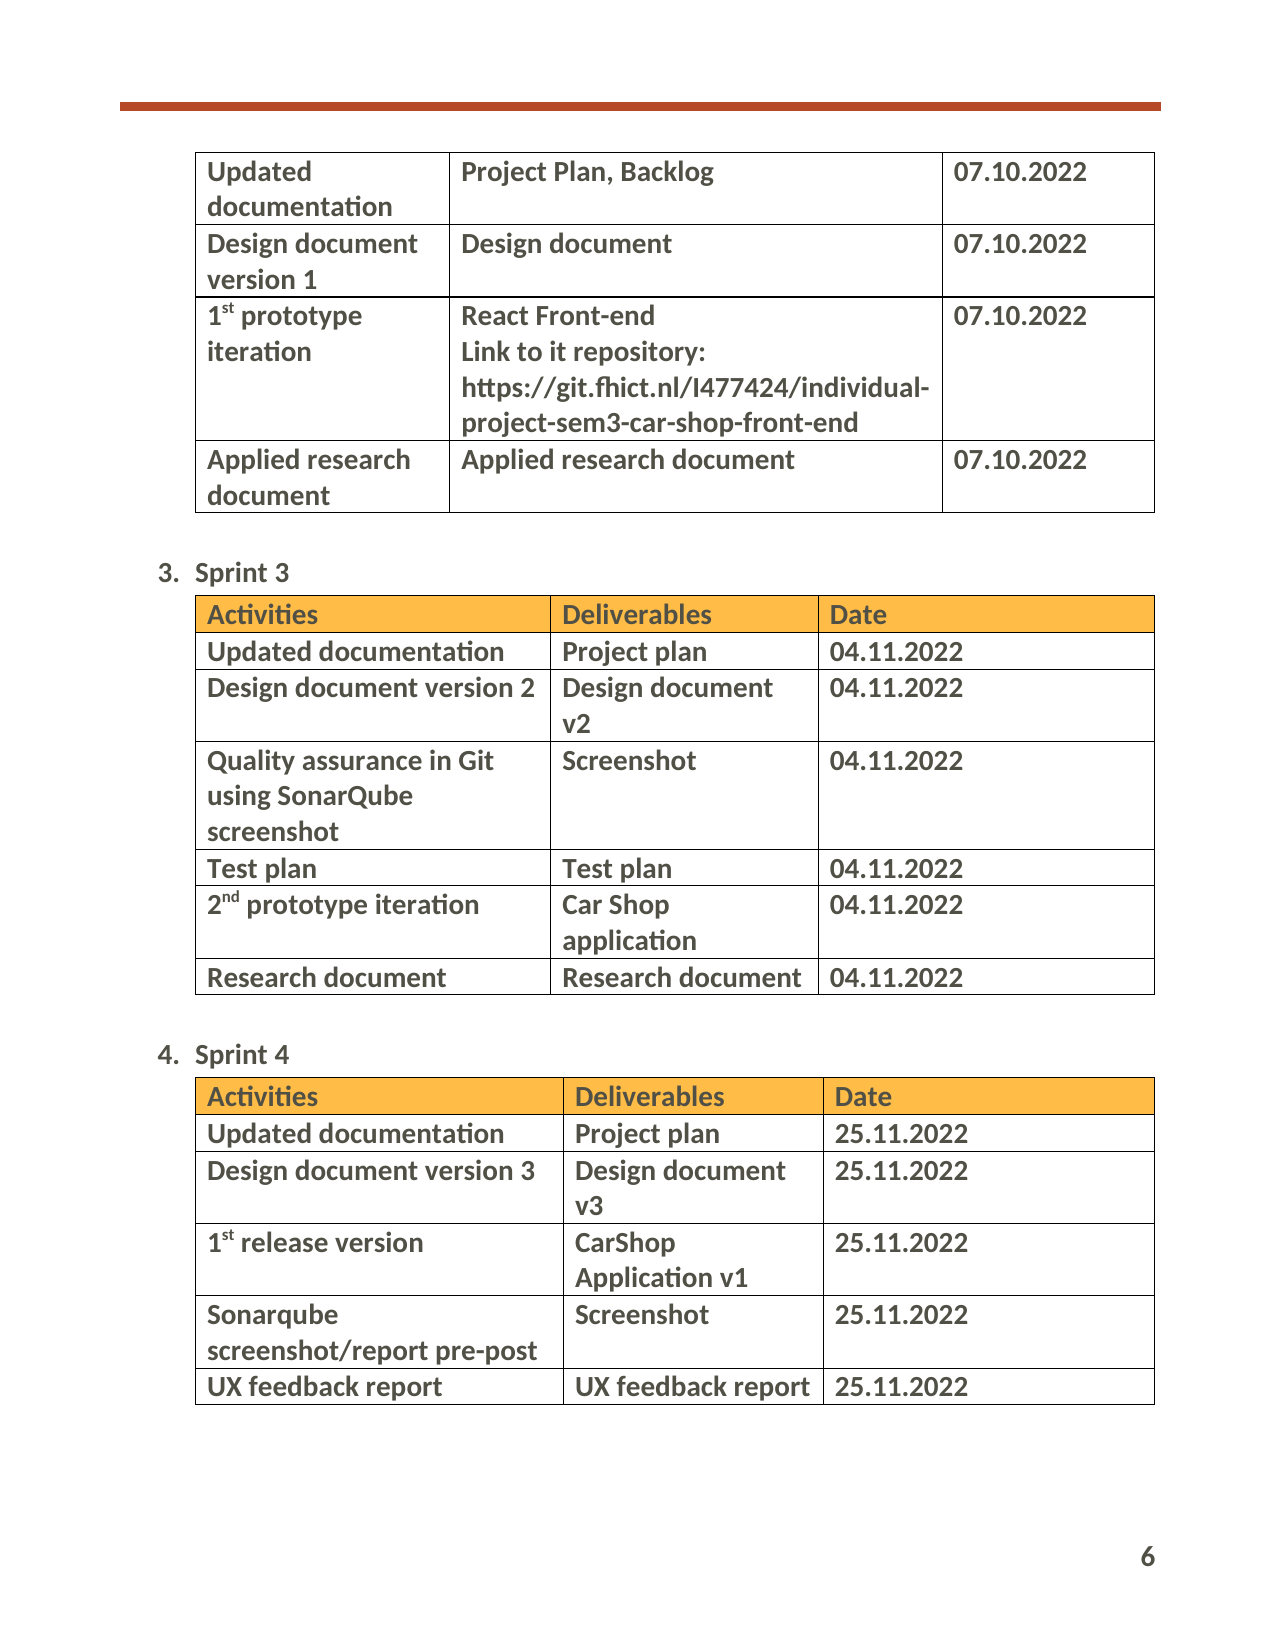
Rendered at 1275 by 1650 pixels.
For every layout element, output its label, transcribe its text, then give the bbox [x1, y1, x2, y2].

list Sprint 4 [157, 1036, 1155, 1072]
table_cell Design document v3 [564, 1152, 823, 1223]
table_cell Car Shop application [551, 886, 818, 958]
table_header Deliverables [564, 1078, 823, 1114]
table_cell 25.11.2022 [824, 1115, 1154, 1151]
table_cell Project plan [551, 633, 818, 668]
table_cell 1st prototype iteration [196, 298, 449, 440]
table_header Deliverables [551, 596, 818, 632]
table_cell Screenshot [551, 742, 818, 849]
table_cell Design document v2 [551, 670, 818, 741]
table_cell Updated documentation [196, 153, 449, 224]
table_cell CarShop Application v1 [564, 1224, 823, 1295]
table_cell 25.11.2022 [824, 1224, 1154, 1295]
table_cell Design document version 1 [196, 225, 449, 296]
table_cell 25.11.2022 [824, 1152, 1154, 1223]
table_cell UX feedback report [564, 1369, 823, 1404]
table_header Date [824, 1078, 1154, 1114]
table_cell 07.10.2022 [943, 441, 1154, 512]
table_cell Screenshot [564, 1296, 823, 1367]
table_cell Design document [450, 225, 942, 296]
table_cell 04.11.2022 [819, 633, 1154, 668]
table_cell Project Plan, Backlog [450, 153, 942, 224]
table_cell React Front-end Link to it repository: https://git.fhict.nl/I477424/individual-project-sem3-car-shop-front-end [450, 298, 942, 440]
table_cell 04.11.2022 [819, 850, 1154, 885]
table_cell 07.10.2022 [943, 225, 1154, 296]
table_cell 07.10.2022 [943, 298, 1154, 440]
table_cell Design document version 2 [196, 670, 550, 741]
table_cell 2nd prototype iteration [196, 886, 550, 958]
table_cell Updated documentation [196, 1115, 563, 1151]
table_header Activities [196, 596, 550, 632]
table_cell 1st release version [196, 1224, 563, 1295]
table_cell Updated documentation [196, 633, 550, 668]
table_cell Project plan [564, 1115, 823, 1151]
table_cell 25.11.2022 [824, 1296, 1154, 1367]
table_cell Applied research document [196, 441, 449, 512]
table_cell Applied research document [450, 441, 942, 512]
table_cell Quality assurance in Git using SonarQube screenshot [196, 742, 550, 849]
table_cell Sonarqube screenshot/report pre-post [196, 1296, 563, 1367]
table_cell Research document [551, 959, 818, 994]
table_header Activities [196, 1078, 563, 1114]
table_cell 04.11.2022 [819, 959, 1154, 994]
table_header Date [819, 596, 1154, 632]
table_cell 25.11.2022 [824, 1369, 1154, 1404]
table_cell Research document [196, 959, 550, 994]
table_cell Test plan [196, 850, 550, 885]
list Sprint 3 [157, 554, 1155, 590]
table_cell 07.10.2022 [943, 153, 1154, 224]
table_cell UX feedback report [196, 1369, 563, 1404]
table_cell 04.11.2022 [819, 670, 1154, 741]
table_cell Test plan [551, 850, 818, 885]
table_cell 04.11.2022 [819, 886, 1154, 958]
table_cell 04.11.2022 [819, 742, 1154, 849]
table_cell Design document version 3 [196, 1152, 563, 1223]
